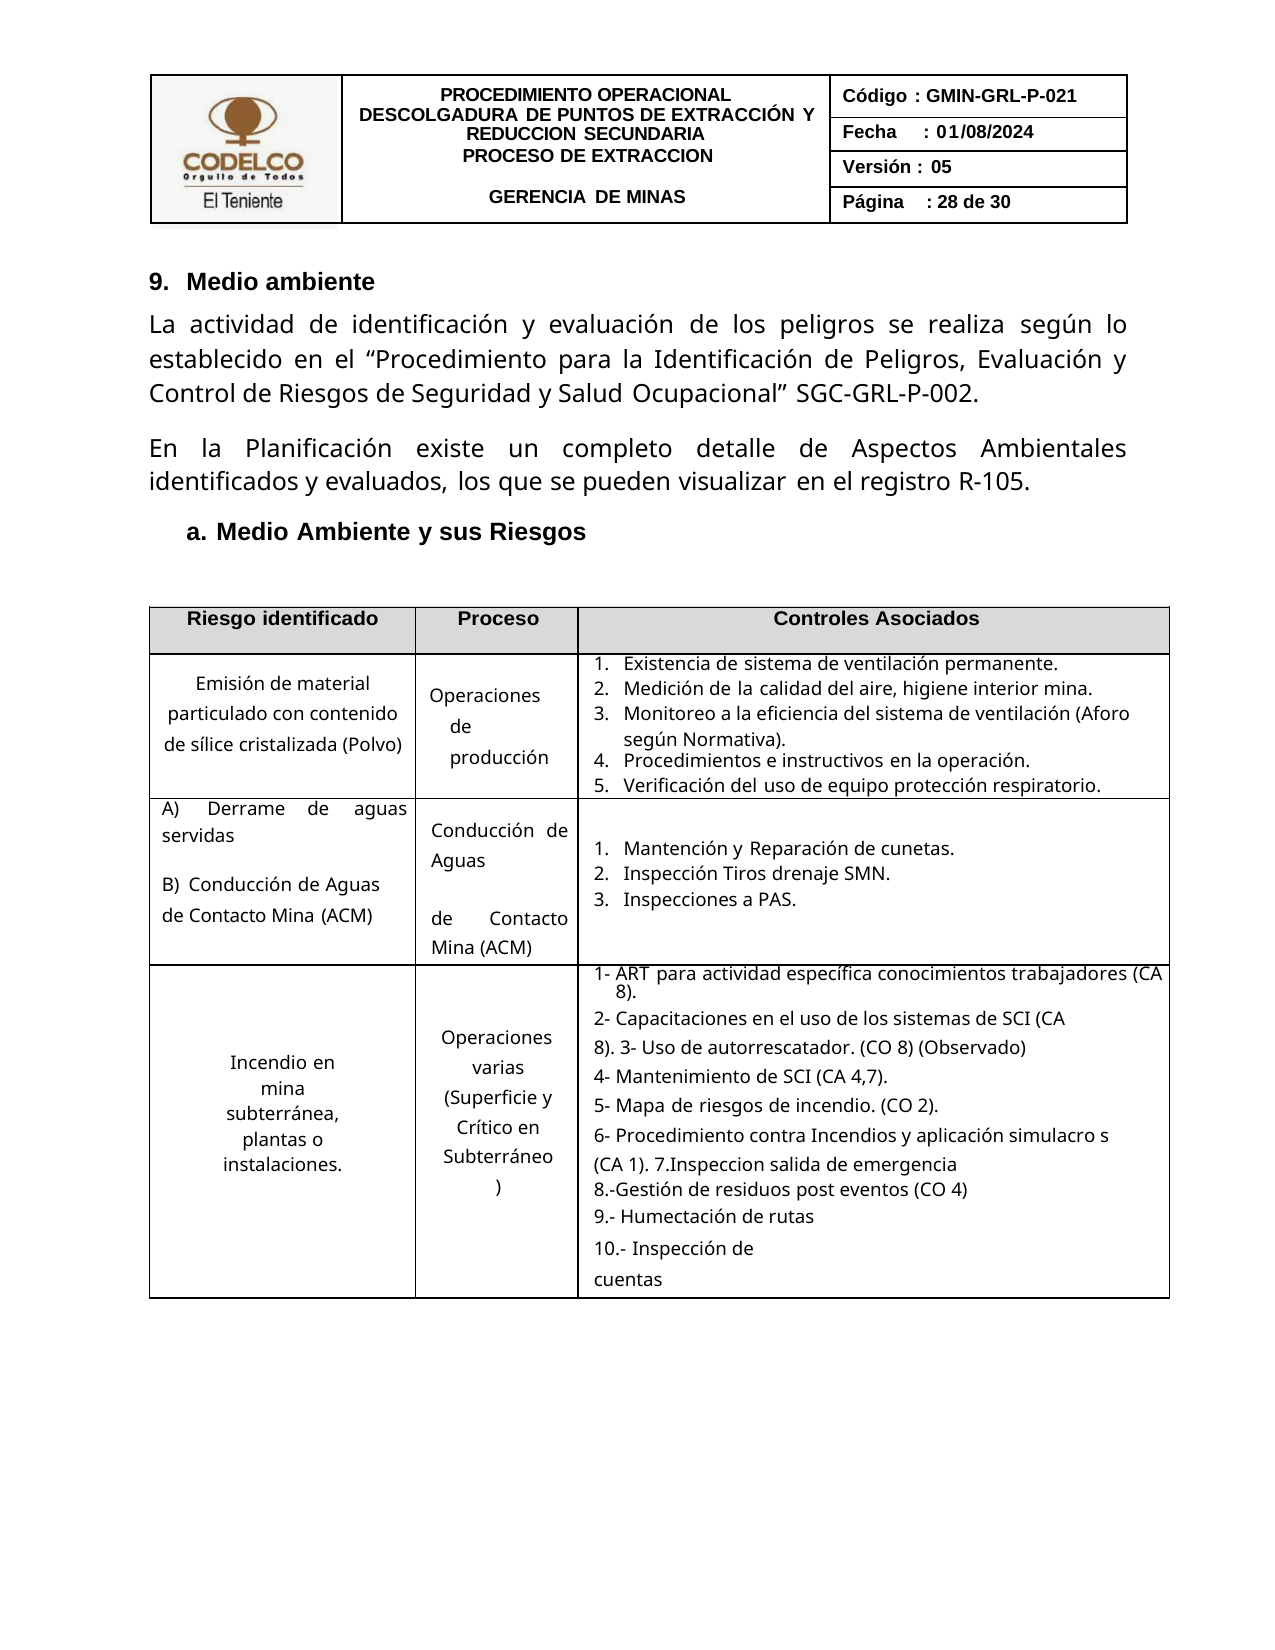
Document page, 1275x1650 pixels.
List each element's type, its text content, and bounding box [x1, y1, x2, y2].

table_header Controles Asociados [579, 608, 1169, 653]
table_cell Derrame de aguas servidas Conducción de Aguas de Contacto Mina (ACM) [150, 799, 415, 964]
table_header Riesgo identificado [150, 608, 415, 653]
table_cell Incendio en mina subterránea, plantas o instalaciones. [150, 966, 415, 1297]
subtitle Medio ambiente [148, 266, 1275, 295]
table_cell Mantención y Reparación de cunetas. Inspección Tiros drenaje SMN. Inspecciones a PAS. [579, 799, 1169, 964]
text En la Planificación existe un completo detalle de Aspectos Ambientales identificados y evaluados, los que se pueden visualizar en el registro R-105. [148, 431, 1128, 497]
table_header Proceso [416, 608, 577, 653]
table_cell Emisión de material particulado con contenido de sílice cristalizada (Polvo) [150, 655, 415, 798]
text La actividad de identificación y evaluación de los peligros se realiza según lo establecido en el “Procedimiento para la Identificación de Peligros, Evaluación y Control de Riesgos de Seguridad y Salud Ocupacional” SGC-GRL-P-002. [148, 307, 1128, 409]
text a. Medio Ambiente y sus Riesgos [186, 517, 1275, 546]
table_cell Operaciones varias (Superficie y Crítico en Subterráneo) [416, 966, 577, 1297]
table_cell Conducción de Aguas de Contacto Mina (ACM) [416, 799, 577, 964]
table_cell Operaciones de producción [416, 655, 577, 798]
table_cell ART para actividad específica conocimientos trabajadores (CA 8). Capacitaciones en el uso de los sistemas de SCI (CA 8). 3- Uso de autorrescatador. (CO 8) (Observado) Mantenimiento de SCI (CA 4,7). Mapa de riesgos de incendio. (CO 2). Procedimiento contra Incendios y aplicación simulacro s (CA 1). 7.Inspeccion salida de emergencia 8.-Gestión de residuos post eventos (CO 4) 9.- Humectación de rutas 10.- Inspección de cuentas [579, 966, 1169, 1297]
table_cell Existencia de sistema de ventilación permanente. Medición de la calidad del aire, higiene interior mina. Monitoreo a la eficiencia del sistema de ventilación (Aforo según Normativa). Procedimientos e instructivos en la operación. Verificación del uso de equipo protección respiratorio. [579, 655, 1169, 798]
